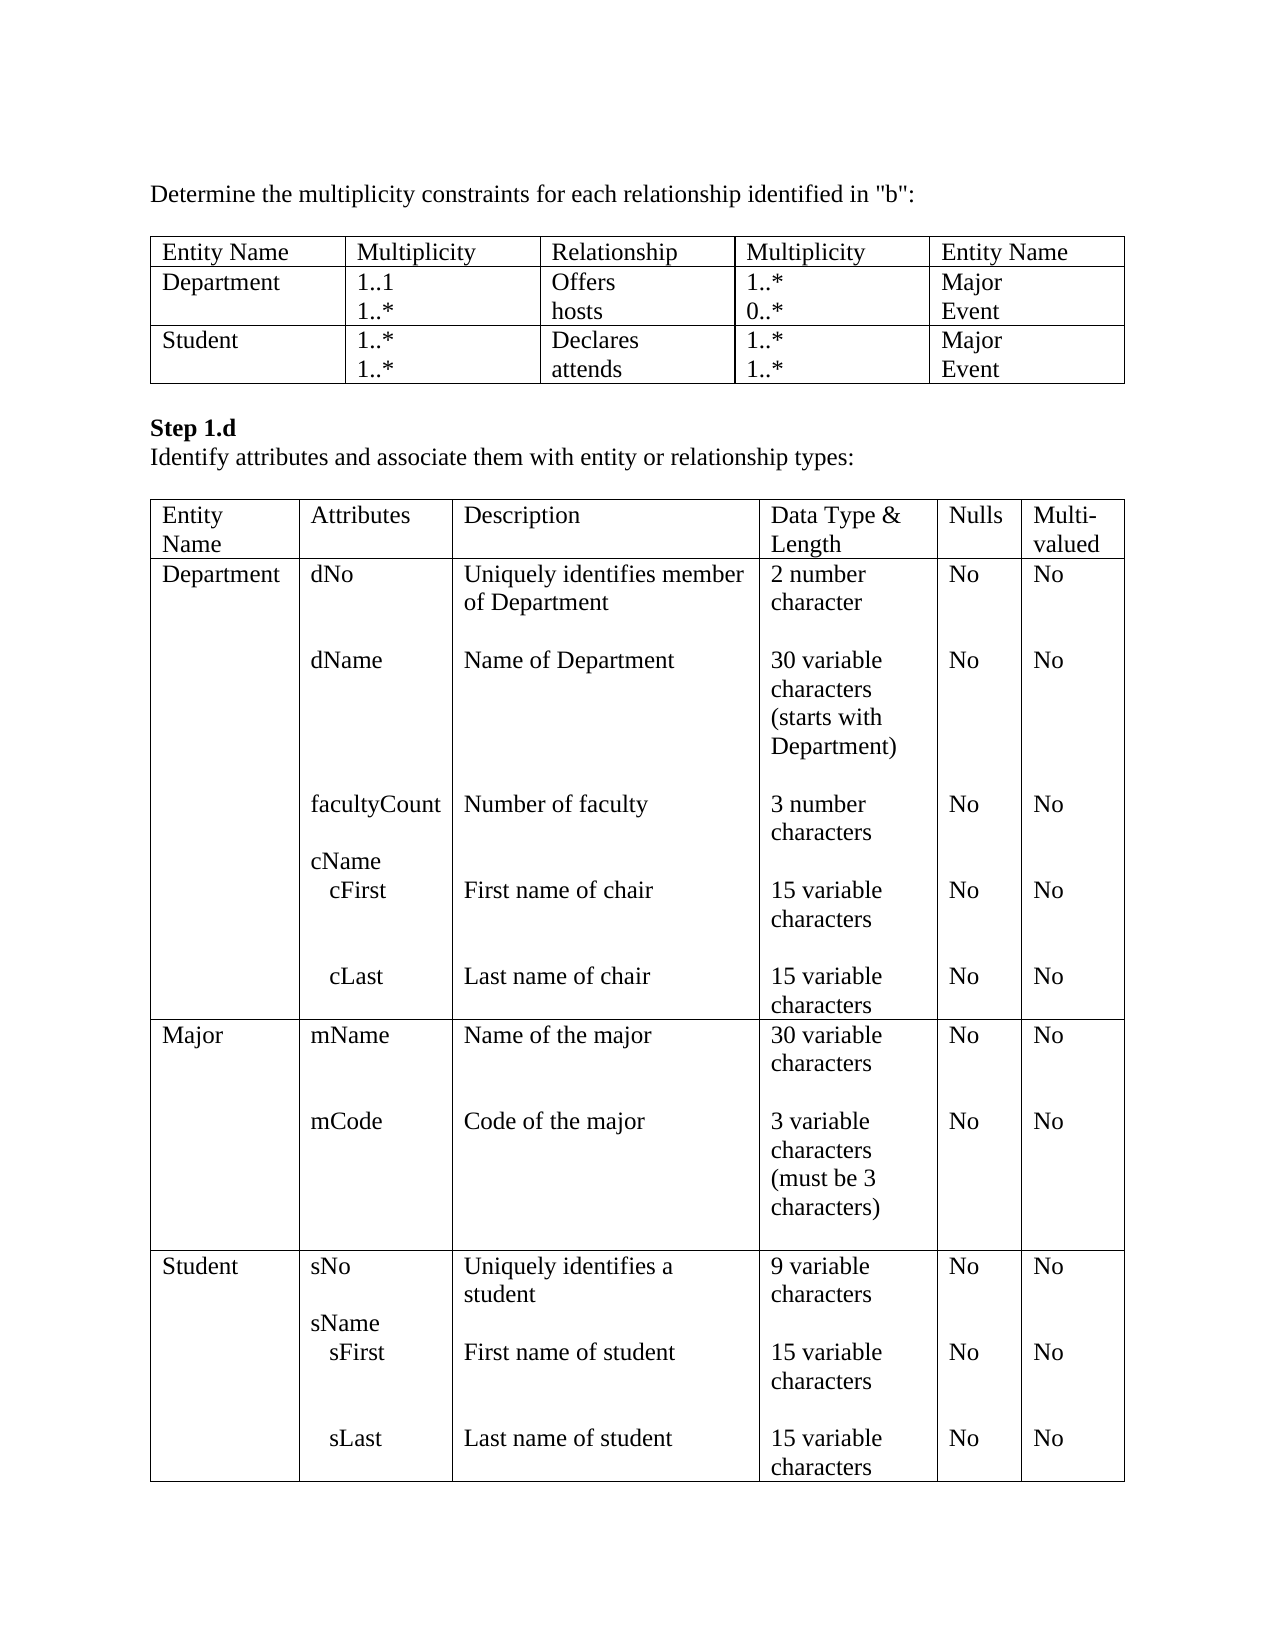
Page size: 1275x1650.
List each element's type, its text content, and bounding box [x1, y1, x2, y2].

table_cell 1..* 0..* [736, 267, 929, 324]
table_cell No No No No [1022, 1251, 1124, 1481]
table_header Nulls [938, 500, 1021, 558]
table_cell Major Event [930, 326, 1124, 383]
table_cell No No No No No [1022, 559, 1124, 1019]
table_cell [300, 1251, 452, 1481]
table_cell Uniquely identifies member of Department Name of Department Number of faculty First name of chair Last name of chair [453, 559, 759, 1019]
table_cell Offers hosts [541, 267, 734, 324]
table_header Entity Name [151, 237, 345, 266]
table_header Entity Name [930, 237, 1124, 266]
table_cell dNo dName facultyCount cName cFirst cLast [300, 559, 452, 1019]
table_cell No No [938, 1020, 1021, 1250]
table_cell Major Event [930, 267, 1124, 324]
text Determine the multiplicity constraints for each relationship identified in "b": [150, 179, 1125, 207]
table_header Data Type & Length [760, 500, 937, 558]
table_cell Declares attends [541, 326, 734, 383]
table_header Description [453, 500, 759, 558]
table_header Multiplicity [346, 237, 540, 266]
table_header Relationship [541, 237, 734, 266]
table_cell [760, 1251, 937, 1481]
table_cell Department [151, 559, 299, 1019]
table_cell 1..1 1..* [346, 267, 540, 324]
table_header Attributes [300, 500, 452, 558]
table_header Multiplicity [736, 237, 929, 266]
table_cell 1..* 1..* [346, 326, 540, 383]
table_cell No No [1022, 1020, 1124, 1250]
table_header Multi-valued [1022, 500, 1124, 558]
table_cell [453, 1251, 759, 1481]
table_cell No No No No [938, 1251, 1021, 1481]
table_cell mName mCode [300, 1020, 452, 1250]
table_cell 30 variable characters 3 variable characters (must be 3 characters) [760, 1020, 937, 1250]
table_cell Name of the major Code of the major [453, 1020, 759, 1250]
table_header Entity Name [151, 500, 299, 558]
table_cell Department [151, 267, 345, 324]
text Step 1.d [150, 413, 1125, 442]
table_cell Student [151, 1251, 299, 1481]
table_cell No No No No No [938, 559, 1021, 1019]
text Identify attributes and associate them with entity or relationship types: [150, 442, 1125, 470]
table_cell 2 number character 30 variable characters (starts with Department) 3 number characters 15 variable characters 15 variable characters [760, 559, 937, 1019]
table_cell Major [151, 1020, 299, 1250]
table_cell 1..* 1..* [736, 326, 929, 383]
table_cell Student [151, 326, 345, 383]
